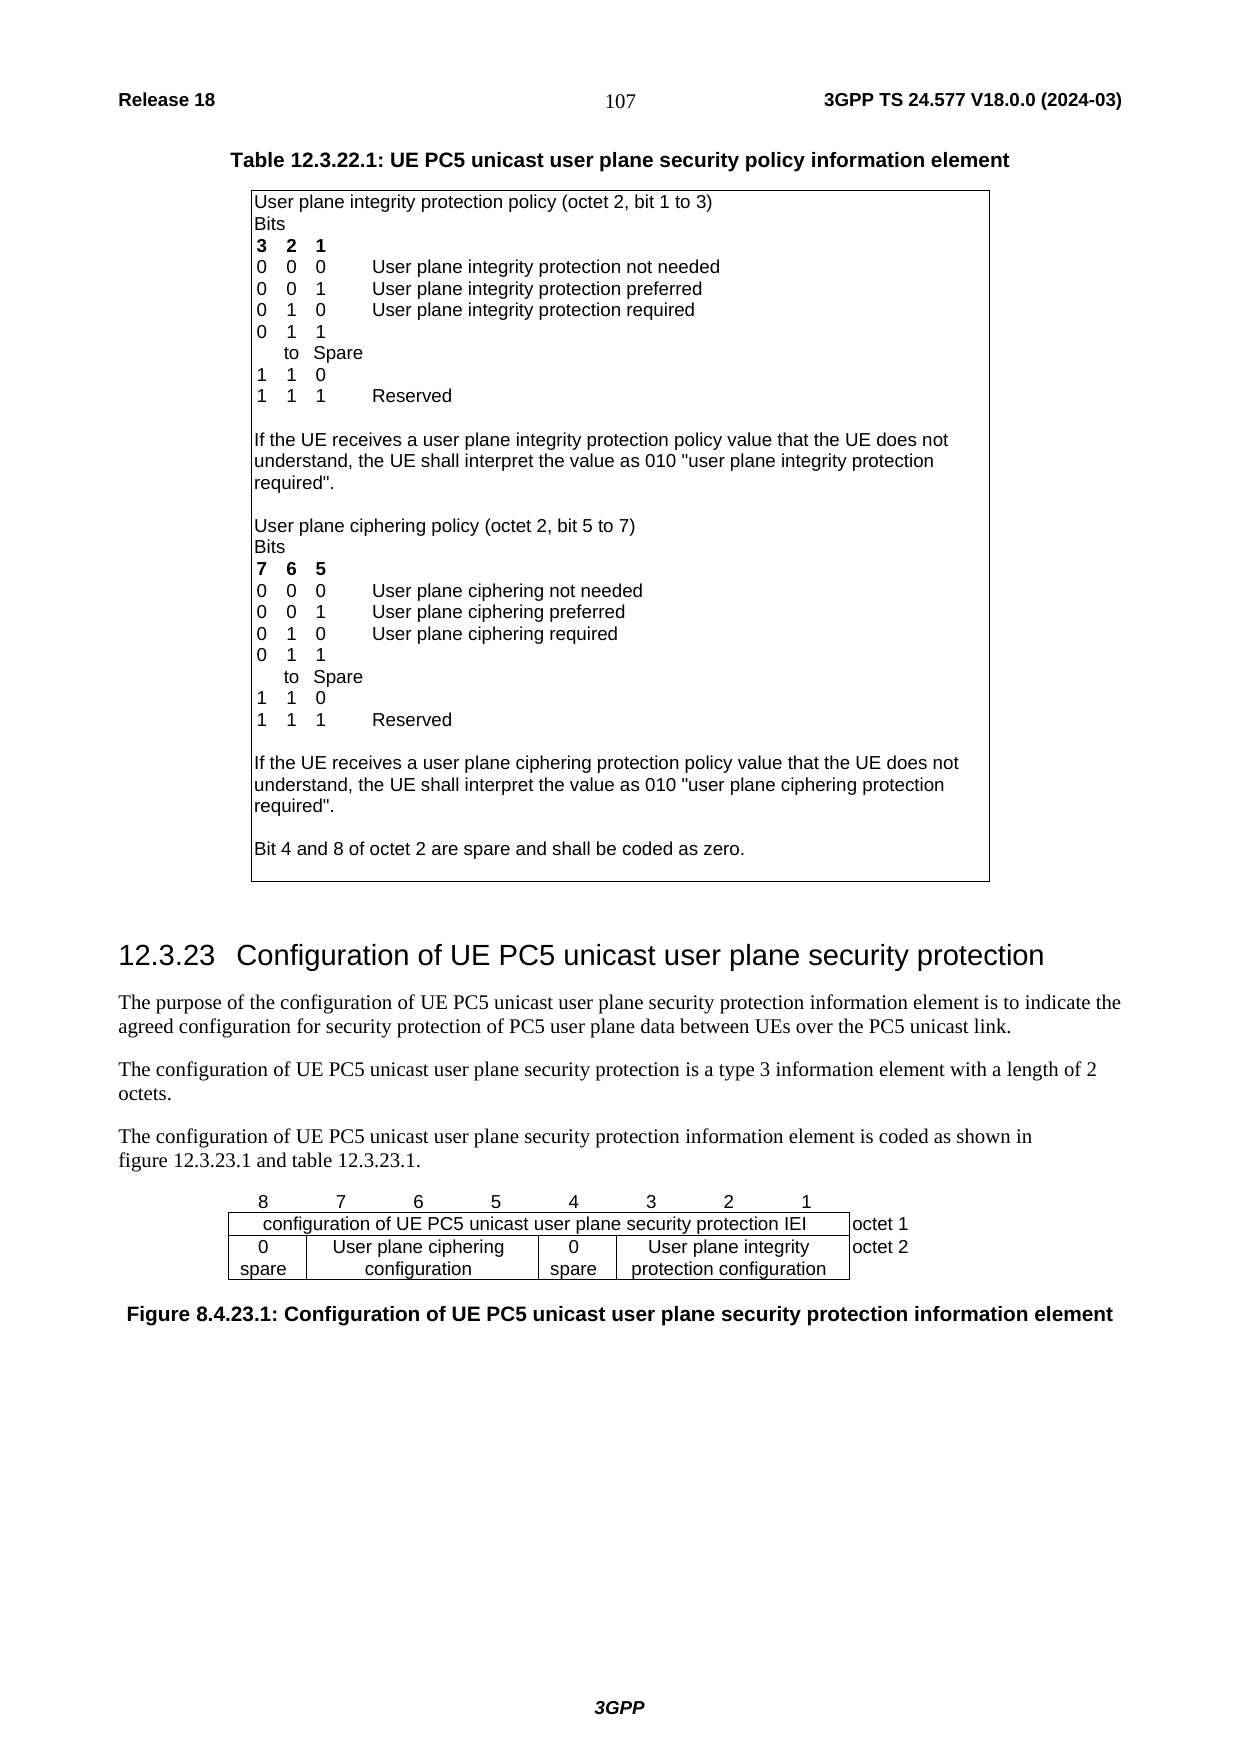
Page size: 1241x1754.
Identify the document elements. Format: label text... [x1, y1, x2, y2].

text The purpose of the configuration of UE PC5 unicast user plane security protection information element is to indicate the agreed configuration for security protection of PC5 user plane data between UEs over the PC5 unicast link. [118, 990, 1122, 1038]
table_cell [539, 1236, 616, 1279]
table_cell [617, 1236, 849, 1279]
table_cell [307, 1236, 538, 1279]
text Figure 8.4.23.1: Configuration of UE PC5 unicast user plane security protection information element [118, 1301, 1122, 1325]
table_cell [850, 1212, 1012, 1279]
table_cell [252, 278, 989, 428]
text The configuration of UE PC5 unicast user plane security protection information element is coded as shown in figure 12.3.23.1 and table 12.3.23.1. [118, 1124, 1122, 1172]
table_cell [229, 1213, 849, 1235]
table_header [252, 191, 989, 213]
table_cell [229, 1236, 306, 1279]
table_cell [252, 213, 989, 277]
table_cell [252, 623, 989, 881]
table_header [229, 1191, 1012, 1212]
subtitle 12.3.23 Configuration of UE PC5 unicast user plane security protection [118, 938, 1122, 971]
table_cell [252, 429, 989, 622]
text The configuration of UE PC5 unicast user plane security protection is a type 3 information element with a length of 2 octets. [118, 1057, 1122, 1105]
text Table 12.3.22.1: UE PC5 unicast user plane security policy information element [118, 147, 1122, 171]
